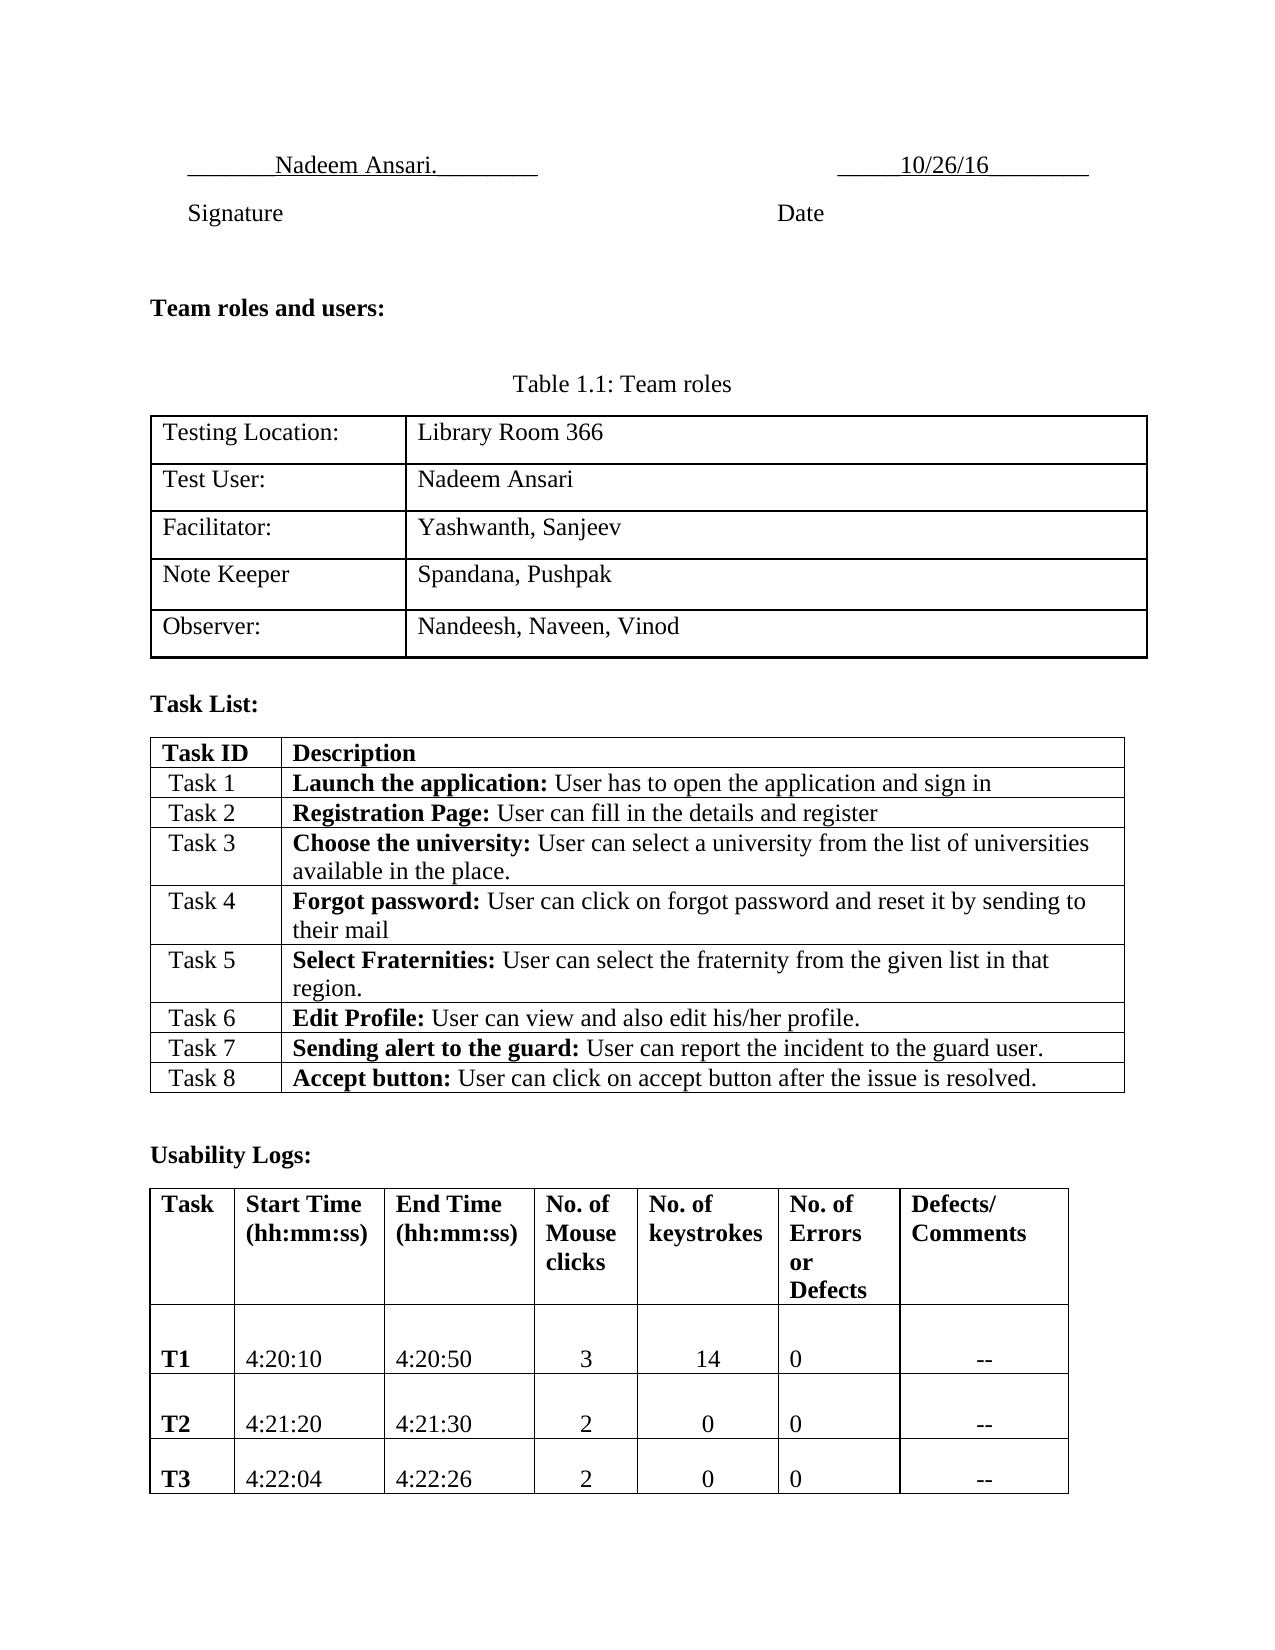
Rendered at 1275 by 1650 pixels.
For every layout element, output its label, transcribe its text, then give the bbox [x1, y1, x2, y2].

table_cell Launch the application: User has to open the application and sign in [282, 768, 1124, 797]
table_cell Task 5 [151, 945, 281, 1002]
table_cell Registration Page: User can fill in the details and register [282, 798, 1124, 827]
table_cell Task 1 [151, 768, 281, 797]
table_header End Time (hh:mm:ss) [385, 1189, 534, 1304]
text Table 1.1: Team roles [375, 369, 1125, 398]
table_cell Yashwanth, Sanjeev [407, 512, 1146, 557]
table_header No. of Errors or Defects [779, 1189, 899, 1304]
table_header Defects/ Comments [901, 1189, 1068, 1304]
table_cell Choose the university: User can select a university from the list of universities available in the place. [282, 828, 1124, 885]
table_cell Forgot password: User can click on forgot password and reset it by sending to their mail [282, 886, 1124, 944]
text Usability Logs: [150, 1140, 1125, 1169]
table_cell T1 [151, 1305, 234, 1373]
table_header No. of Mouse clicks [535, 1189, 637, 1304]
table_cell 0 [638, 1439, 778, 1493]
table_header Description [282, 738, 1124, 767]
table_cell Test User: [152, 465, 405, 510]
table_cell 0 [779, 1374, 899, 1438]
table_cell -- [901, 1305, 1068, 1373]
list Task List: [150, 689, 1125, 718]
table_cell 2 [535, 1374, 637, 1438]
table_cell Edit Profile: User can view and also edit his/her profile. [282, 1003, 1124, 1032]
table_cell Select Fraternities: User can select the fraternity from the given list in that region. [282, 945, 1124, 1002]
table_header Task [151, 1189, 234, 1304]
text Signature Date [187, 198, 1125, 226]
table_cell 0 [638, 1374, 778, 1438]
table_cell 4:21:20 [235, 1374, 384, 1438]
table_cell T2 [151, 1374, 234, 1438]
table_cell Task 8 [151, 1063, 281, 1092]
table_cell 0 [779, 1439, 899, 1493]
subtitle Team roles and users: [150, 293, 1125, 322]
table_cell 4:20:50 [385, 1305, 534, 1373]
table_cell -- [901, 1439, 1068, 1493]
table_cell T3 [151, 1439, 234, 1493]
table_cell -- [901, 1374, 1068, 1438]
table_cell 4:22:26 [385, 1439, 534, 1493]
table_cell Facilitator: [152, 512, 405, 557]
table_cell Task 6 [151, 1003, 281, 1032]
table_header Task ID [151, 738, 281, 767]
table_header Library Room 366 [407, 417, 1146, 462]
table_cell Task 7 [151, 1033, 281, 1062]
text _______Nadeem Ansari.________ _____10/26/16________ [187, 150, 1125, 179]
table_cell 2 [535, 1439, 637, 1493]
table_cell Nandeesh, Naveen, Vinod [407, 611, 1146, 656]
table_cell Accept button: User can click on accept button after the issue is resolved. [282, 1063, 1124, 1092]
table_cell 3 [535, 1305, 637, 1373]
table_cell 0 [779, 1305, 899, 1373]
table_cell 4:22:04 [235, 1439, 384, 1493]
table_cell 4:21:30 [385, 1374, 534, 1438]
table_cell Observer: [152, 611, 405, 656]
table_header Testing Location: [152, 417, 405, 462]
table_cell Spandana, Pushpak [407, 560, 1146, 609]
table_cell Note Keeper [152, 560, 405, 609]
table_header No. of keystrokes [638, 1189, 778, 1304]
table_header Start Time (hh:mm:ss) [235, 1189, 384, 1304]
table_cell 4:20:10 [235, 1305, 384, 1373]
table_cell 14 [638, 1305, 778, 1373]
table_cell Nadeem Ansari [407, 465, 1146, 510]
table_cell Task 3 [151, 828, 281, 885]
table_cell Sending alert to the guard: User can report the incident to the guard user. [282, 1033, 1124, 1062]
table_cell Task 2 [151, 798, 281, 827]
table_cell Task 4 [151, 886, 281, 944]
